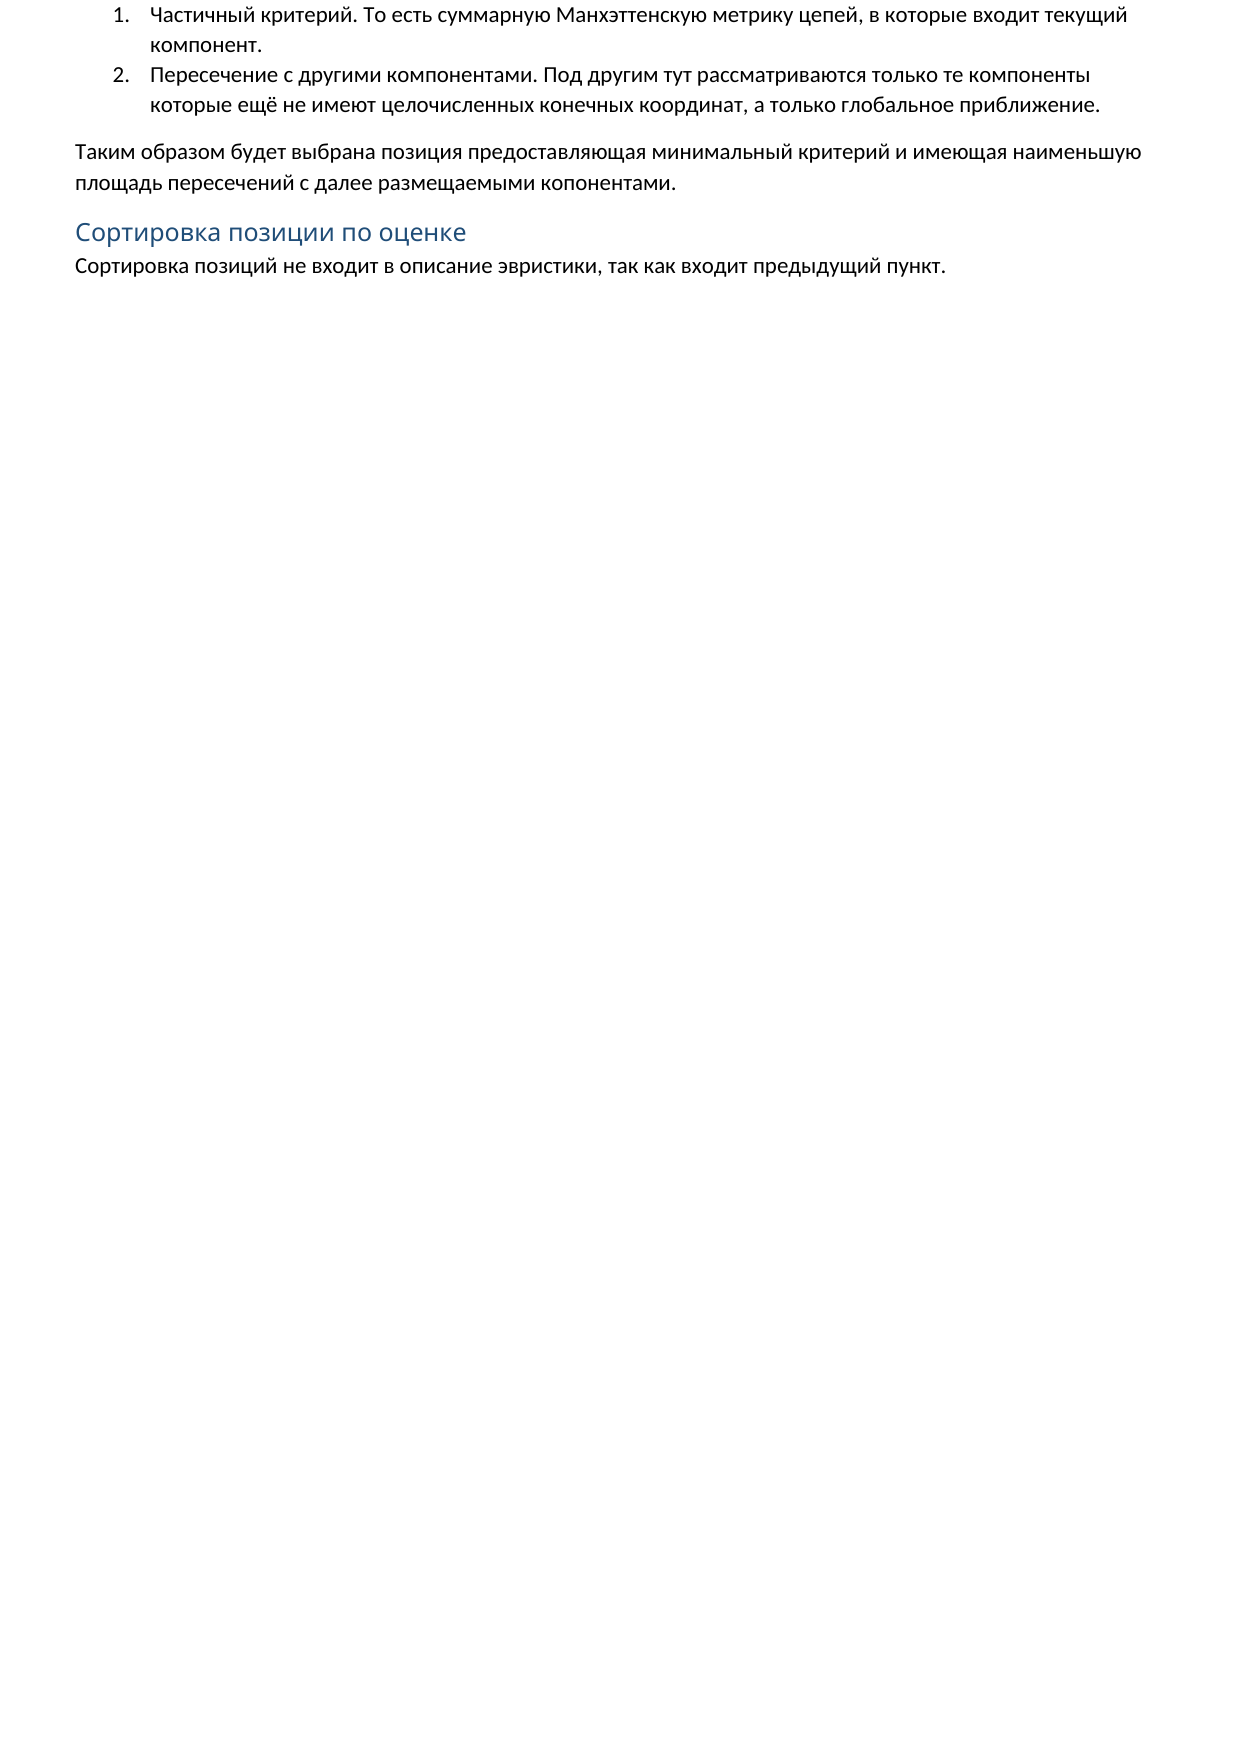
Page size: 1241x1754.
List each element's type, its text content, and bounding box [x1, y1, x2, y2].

subtitle Сортировка позиции по оценке [75, 214, 1165, 249]
list Пересечение с другими компонентами. Под другим тут рассматриваются только те компоненты которые ещё не имеют целочисленных конечных координат, а только глобальное приближение. [112, 60, 1165, 119]
text Таким образом будет выбрана позиция предоставляющая минимальный критерий и имеющая наименьшую площадь пересечений с далее размещаемыми копонентами. [75, 137, 1165, 196]
list Частичный критерий. То есть суммарную Манхэттенскую метрику цепей, в которые входит текущий компонент. [112, 0, 1165, 58]
text Сортировка позиций не входит в описание эвристики, так как входит предыдущий пункт. [75, 251, 1165, 279]
